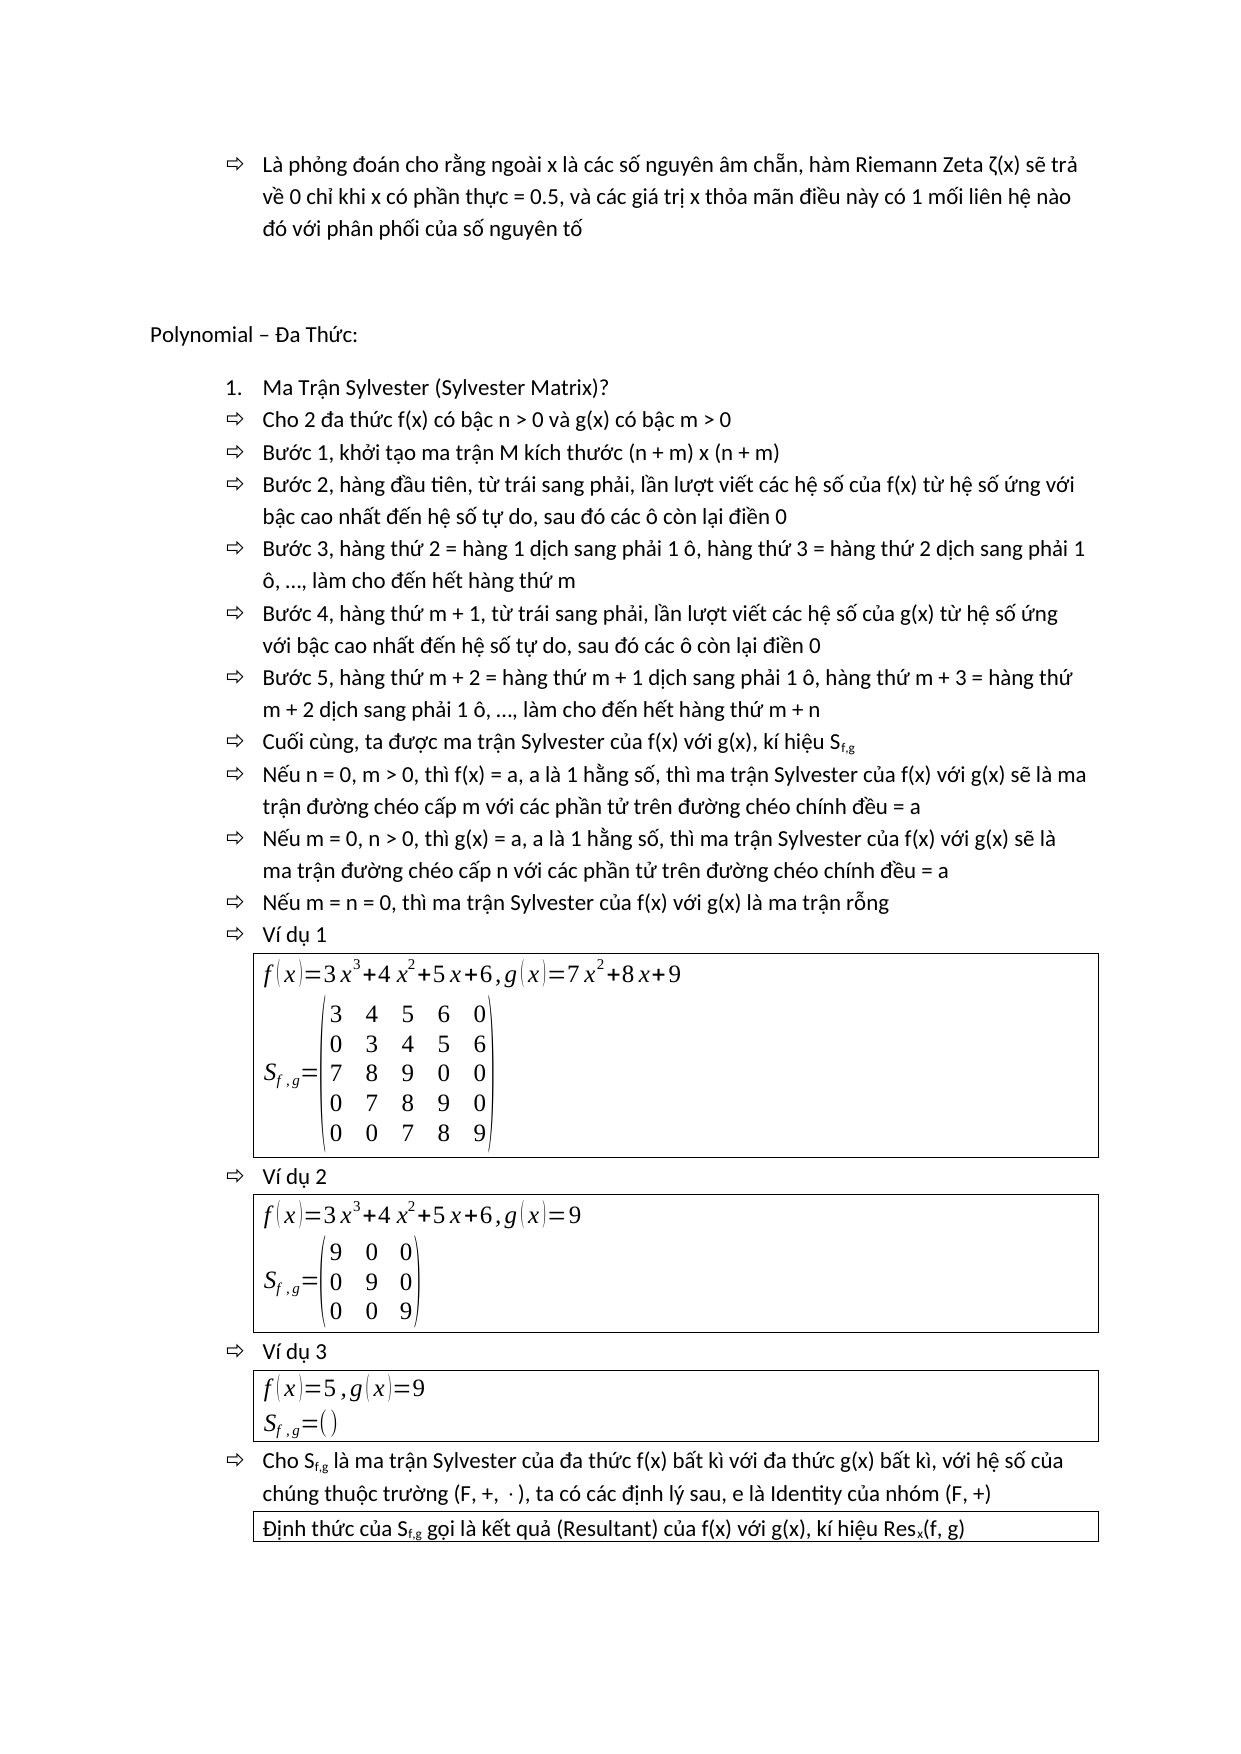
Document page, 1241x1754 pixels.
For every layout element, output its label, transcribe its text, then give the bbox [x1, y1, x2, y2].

list Nếu m = 0, n > 0, thì g(x) = a, a là 1 hằng số, thì ma trận Sylvester của f(x) với g(x) sẽ là ma trận đường chéo cấp n với các phần tử trên đường chéo chính đều = a [225, 824, 1090, 884]
list Ví dụ 3 [225, 1337, 1090, 1365]
list Là phỏng đoán cho rằng ngoài x là các số nguyên âm chẵn, hàm Riemann Zeta ζ(x) sẽ trả về 0 chỉ khi x có phần thực = 0.5, và các giá trị x thỏa mãn điều này có 1 mối liên hệ nào đó với phân phối của số nguyên tố [225, 150, 1090, 242]
list Bước 1, khởi tạo ma trận M kích thước (n + m) x (n + m) [225, 438, 1090, 466]
list Cuối cùng, ta được ma trận Sylvester của f(x) với g(x), kí hiệu Sf,g [225, 727, 1090, 756]
list Bước 2, hàng đầu tiên, từ trái sang phải, lần lượt viết các hệ số của f(x) từ hệ số ứng với bậc cao nhất đến hệ số tự do, sau đó các ô còn lại điền 0 [225, 470, 1090, 530]
list Bước 4, hàng thứ m + 1, từ trái sang phải, lần lượt viết các hệ số của g(x) từ hệ số ứng với bậc cao nhất đến hệ số tự do, sau đó các ô còn lại điền 0 [225, 599, 1090, 659]
list Ma Trận Sylvester (Sylvester Matrix)? [225, 373, 1090, 401]
list Nếu n = 0, m > 0, thì f(x) = a, a là 1 hằng số, thì ma trận Sylvester của f(x) với g(x) sẽ là ma trận đường chéo cấp m với các phần tử trên đường chéo chính đều = a [225, 760, 1090, 820]
list Nếu m = n = 0, thì ma trận Sylvester của f(x) với g(x) là ma trận rỗng [225, 888, 1090, 916]
text Polynomial – Đa Thức: [150, 320, 1090, 348]
list Cho 2 đa thức f(x) có bậc n > 0 và g(x) có bậc m > 0 [225, 406, 1090, 434]
list Ví dụ 1 [225, 921, 1090, 949]
list Bước 5, hàng thứ m + 2 = hàng thứ m + 1 dịch sang phải 1 ô, hàng thứ m + 3 = hàng thứ m + 2 dịch sang phải 1 ô, …, làm cho đến hết hàng thứ m + n [225, 663, 1090, 723]
list Định thức của Sf,g gọi là kết quả (Resultant) của f(x) với g(x), kí hiệu Resx(f, g) [254, 1512, 1098, 1541]
list Bước 3, hàng thứ 2 = hàng 1 dịch sang phải 1 ô, hàng thứ 3 = hàng thứ 2 dịch sang phải 1 ô, …, làm cho đến hết hàng thứ m [225, 534, 1090, 594]
list Ví dụ 2 [225, 1162, 1090, 1190]
list Cho Sf,g là ma trận Sylvester của đa thức f(x) bất kì với đa thức g(x) bất kì, với hệ số của chúng thuộc trường (F, +, ), ta có các định lý sau, e là Identity của nhóm (F, +) [225, 1447, 1090, 1507]
